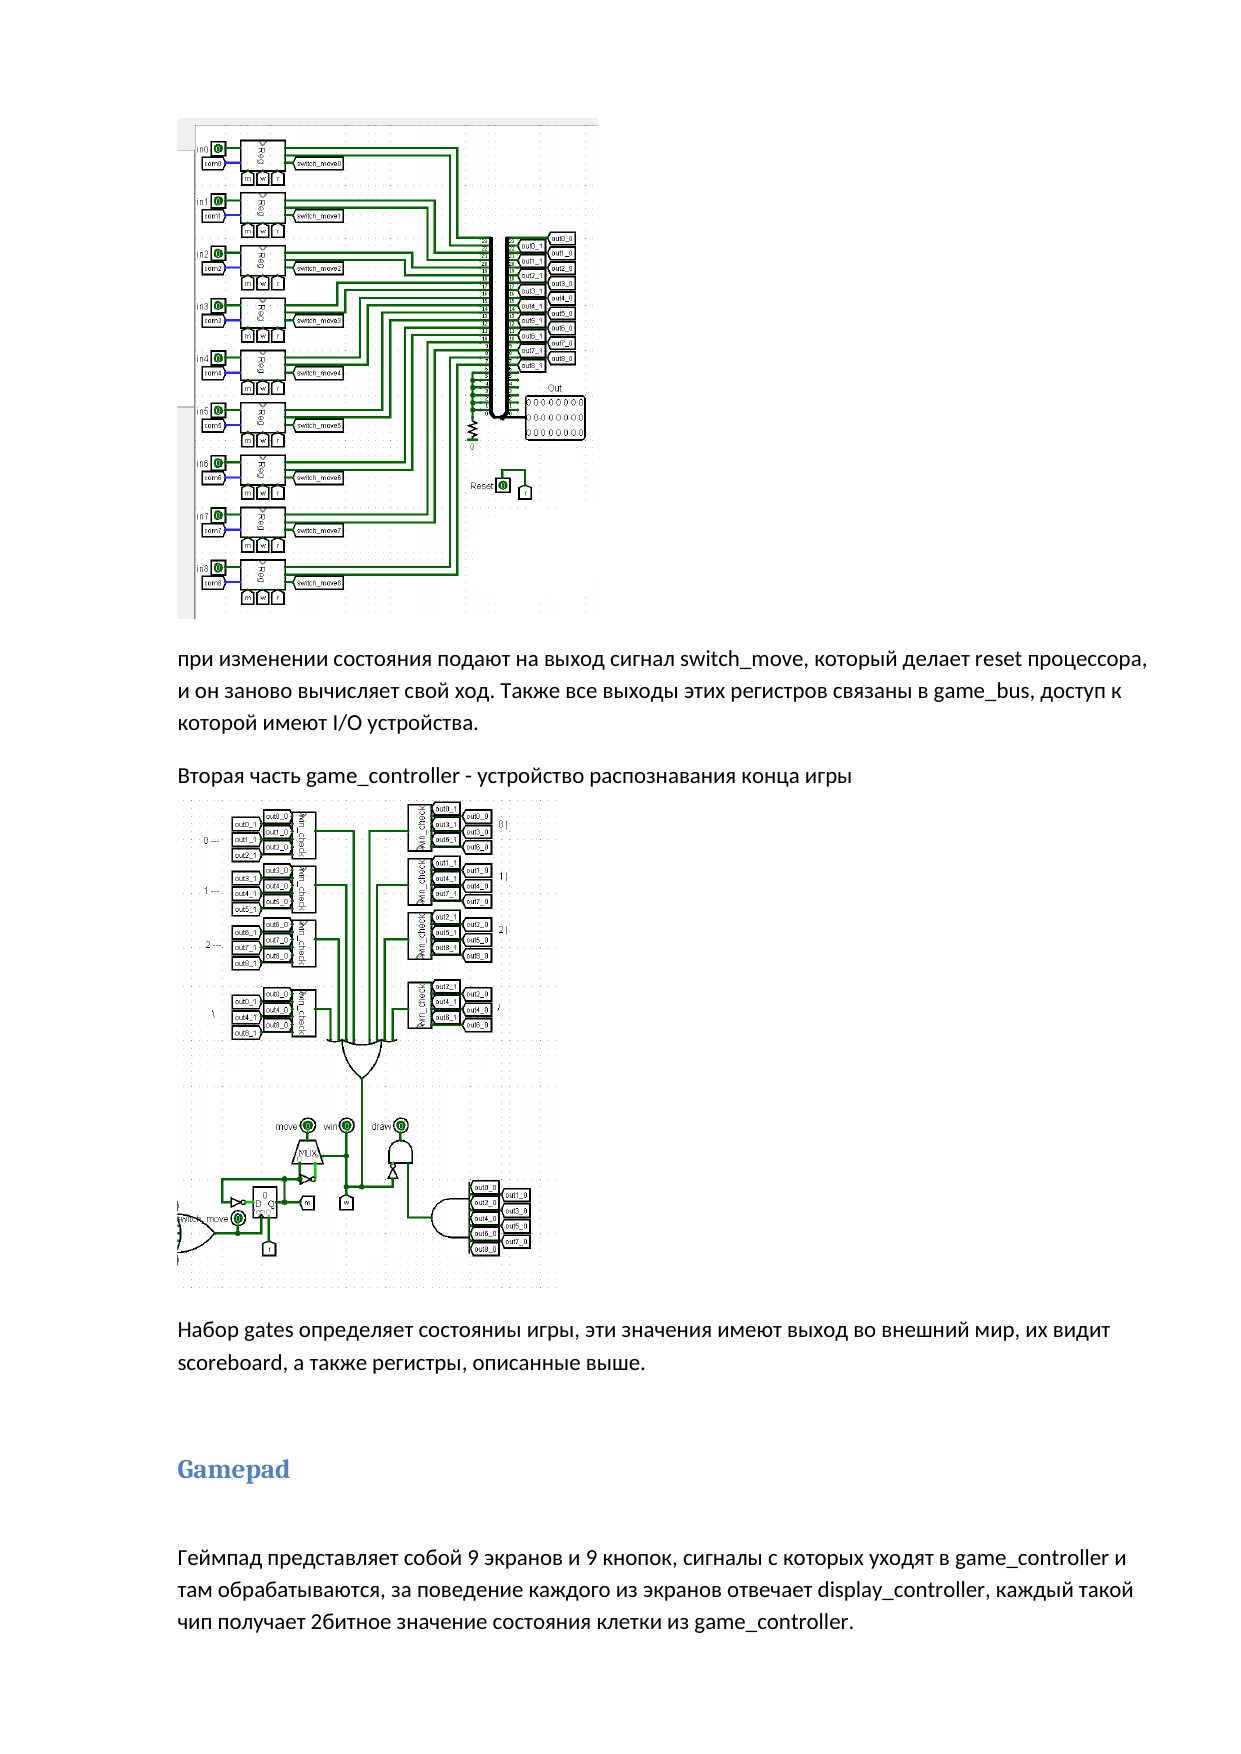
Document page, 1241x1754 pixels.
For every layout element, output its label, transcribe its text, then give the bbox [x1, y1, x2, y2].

subtitle Gamepad [177, 1454, 1152, 1485]
text Геймпад представляет собой 9 экранов и 9 кнопок, сигналы с которых уходят в game_controller и там обрабатываются, за поведение каждого из экранов отвечает display_controller, каждый такой чип получает 2битное значение состояния клетки из game_controller. [177, 1543, 1152, 1635]
picture [177, 793, 562, 1291]
text при изменении состояния подают на выход сигнал switch_move, который делает reset процессора, и он заново вычисляет свой ход. Также все выходы этих регистров связаны в game_bus, доступ к которой имеют I/O устройства. [177, 644, 1152, 736]
text Набор gates определяет состояниы игры, эти значения имеют выход во внешний мир, их видит scoreboard, а также регистры, описанные выше. [177, 1316, 1152, 1376]
picture [177, 118, 612, 619]
